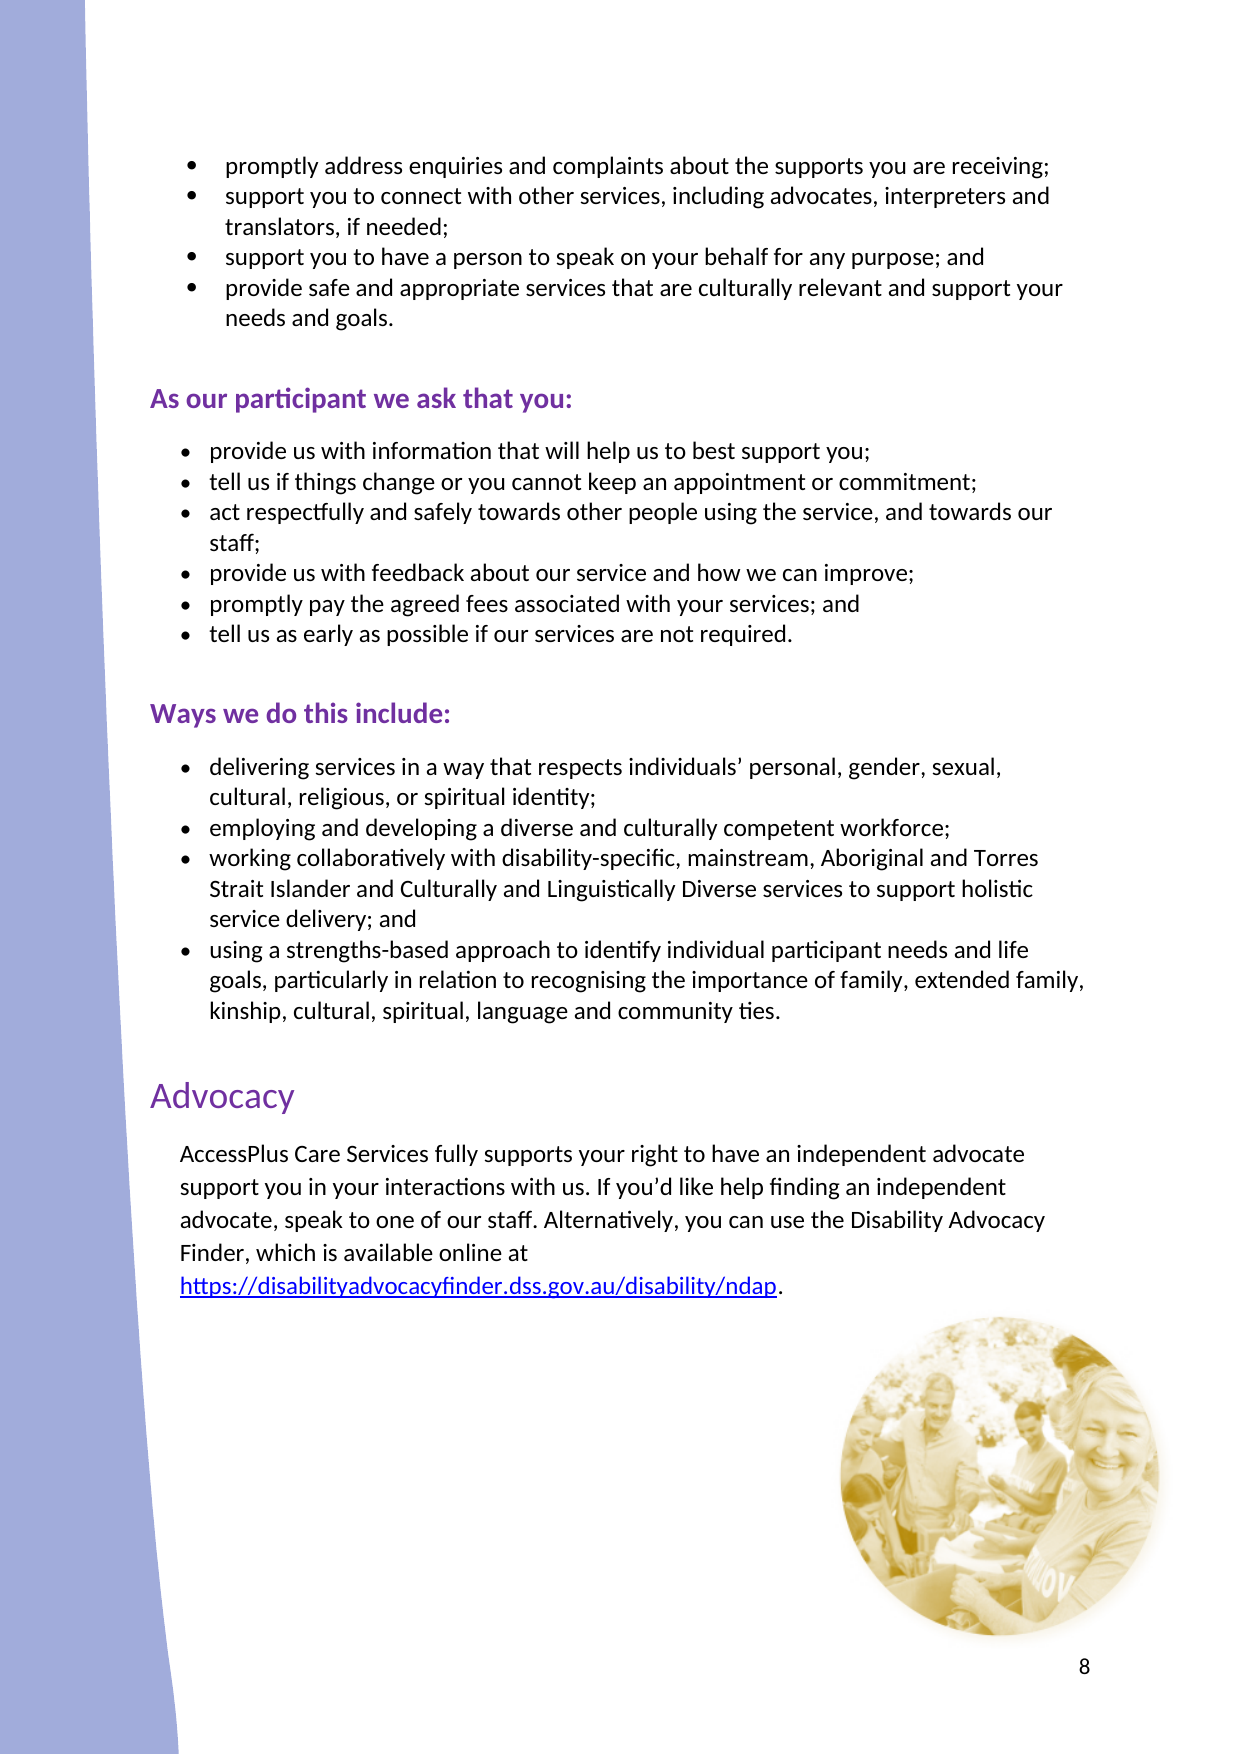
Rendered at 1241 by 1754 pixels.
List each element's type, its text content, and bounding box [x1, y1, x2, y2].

list act respectfully and safely towards other people using the service, and towards our staff; [179, 496, 1110, 557]
list support you to connect with other services, including advocates, interpreters and translators, if needed; [187, 181, 1090, 242]
list delivering services in a way that respects individuals’ personal, gender, sexual, cultural, religious, or spiritual identity; [179, 751, 1090, 812]
list employing and developing a diverse and culturally competent workforce; [179, 812, 1090, 842]
text AccessPlus Care Services fully supports your right to have an independent advocate support you in your interactions with us. If you’d like help finding an independent advocate, speak to one of our staff. Alternatively, you can use the Disability Advocacy Finder, which is available online at https://disabilityadvocacyfinder.dss.gov.au/disability/ndap. [179, 1138, 1090, 1301]
text As our participant we ask that you: [150, 380, 1090, 416]
text Ways we do this include: [150, 696, 1090, 731]
list promptly address enquiries and complaints about the supports you are receiving; [187, 150, 1090, 181]
list provide safe and appropriate services that are culturally relevant and support your needs and goals. [187, 272, 1090, 333]
list working collaboratively with disability-specific, mainstream, Aboriginal and Torres Strait Islander and Culturally and Linguistically Diverse services to support holistic service delivery; and [179, 842, 1090, 934]
list promptly pay the agreed fees associated with your services; and [179, 588, 1090, 618]
list provide us with information that will help us to best support you; [179, 435, 1090, 466]
list provide us with feedback about our service and how we can improve; [179, 557, 1090, 588]
list using a strengths-based approach to identify individual participant needs and life goals, particularly in relation to recognising the importance of family, extended family, kinship, cultural, spiritual, language and community ties. [179, 934, 1090, 1025]
list tell us if things change or you cannot keep an appointment or commitment; [179, 466, 1090, 496]
subtitle Advocacy [150, 1072, 1090, 1118]
list support you to have a person to speak on your behalf for any purpose; and [187, 242, 1090, 272]
list tell us as early as possible if our services are not required. [179, 618, 1090, 649]
